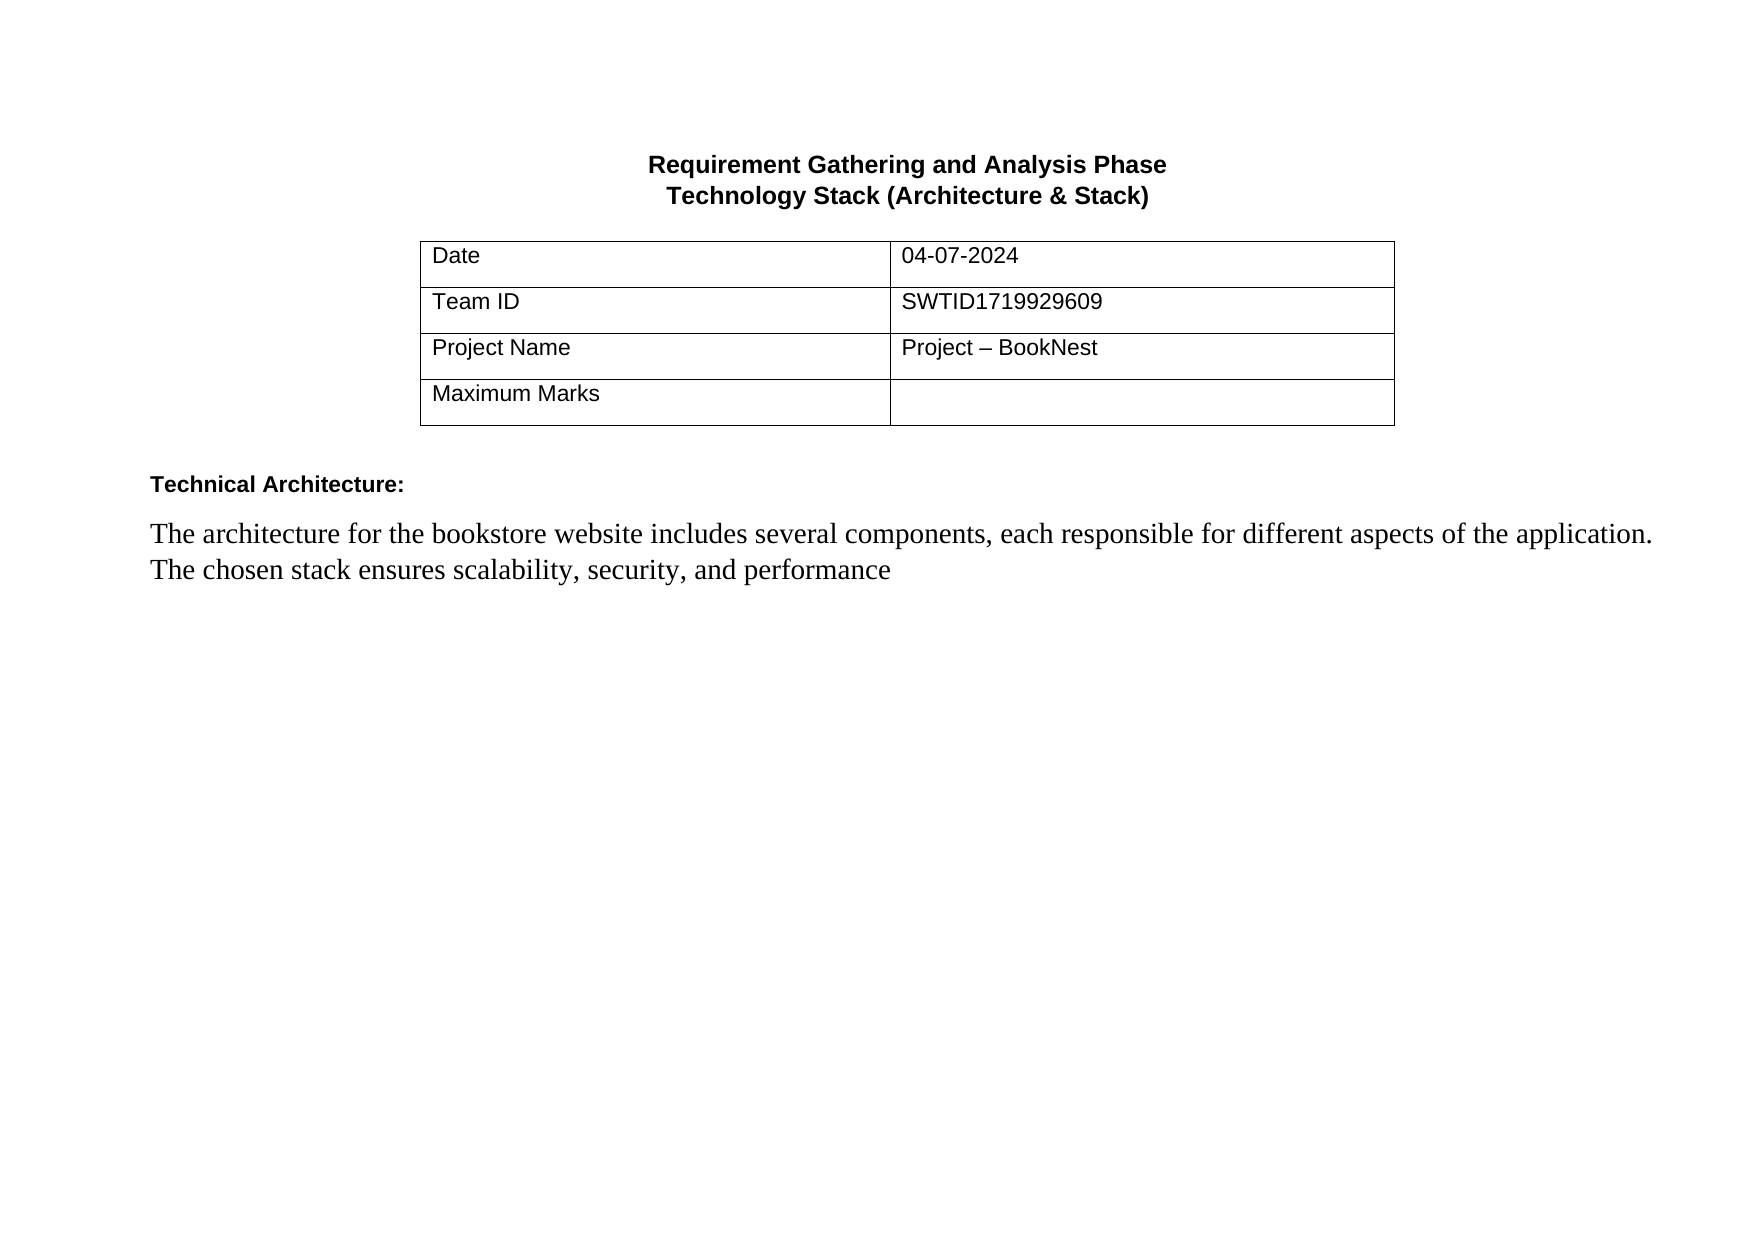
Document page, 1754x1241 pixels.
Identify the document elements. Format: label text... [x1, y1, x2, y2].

text Requirement Gathering and Analysis Phase [150, 150, 1665, 179]
text Technology Stack (Architecture & Stack) [150, 181, 1665, 210]
table_cell Project Name [421, 334, 890, 379]
text The architecture for the bookstore website includes several components, each responsible for different aspects of the application. The chosen stack ensures scalability, security, and performance [150, 516, 1665, 586]
table_header Date [421, 242, 890, 287]
table_cell SWTID1719929609 [891, 288, 1394, 333]
table_header 04-07-2024 [891, 242, 1394, 287]
table_cell [891, 380, 1394, 425]
text Technical Architecture: [150, 471, 1665, 498]
table_cell Project – BookNest [891, 334, 1394, 379]
table_cell Maximum Marks [421, 380, 890, 425]
table_cell Team ID [421, 288, 890, 333]
